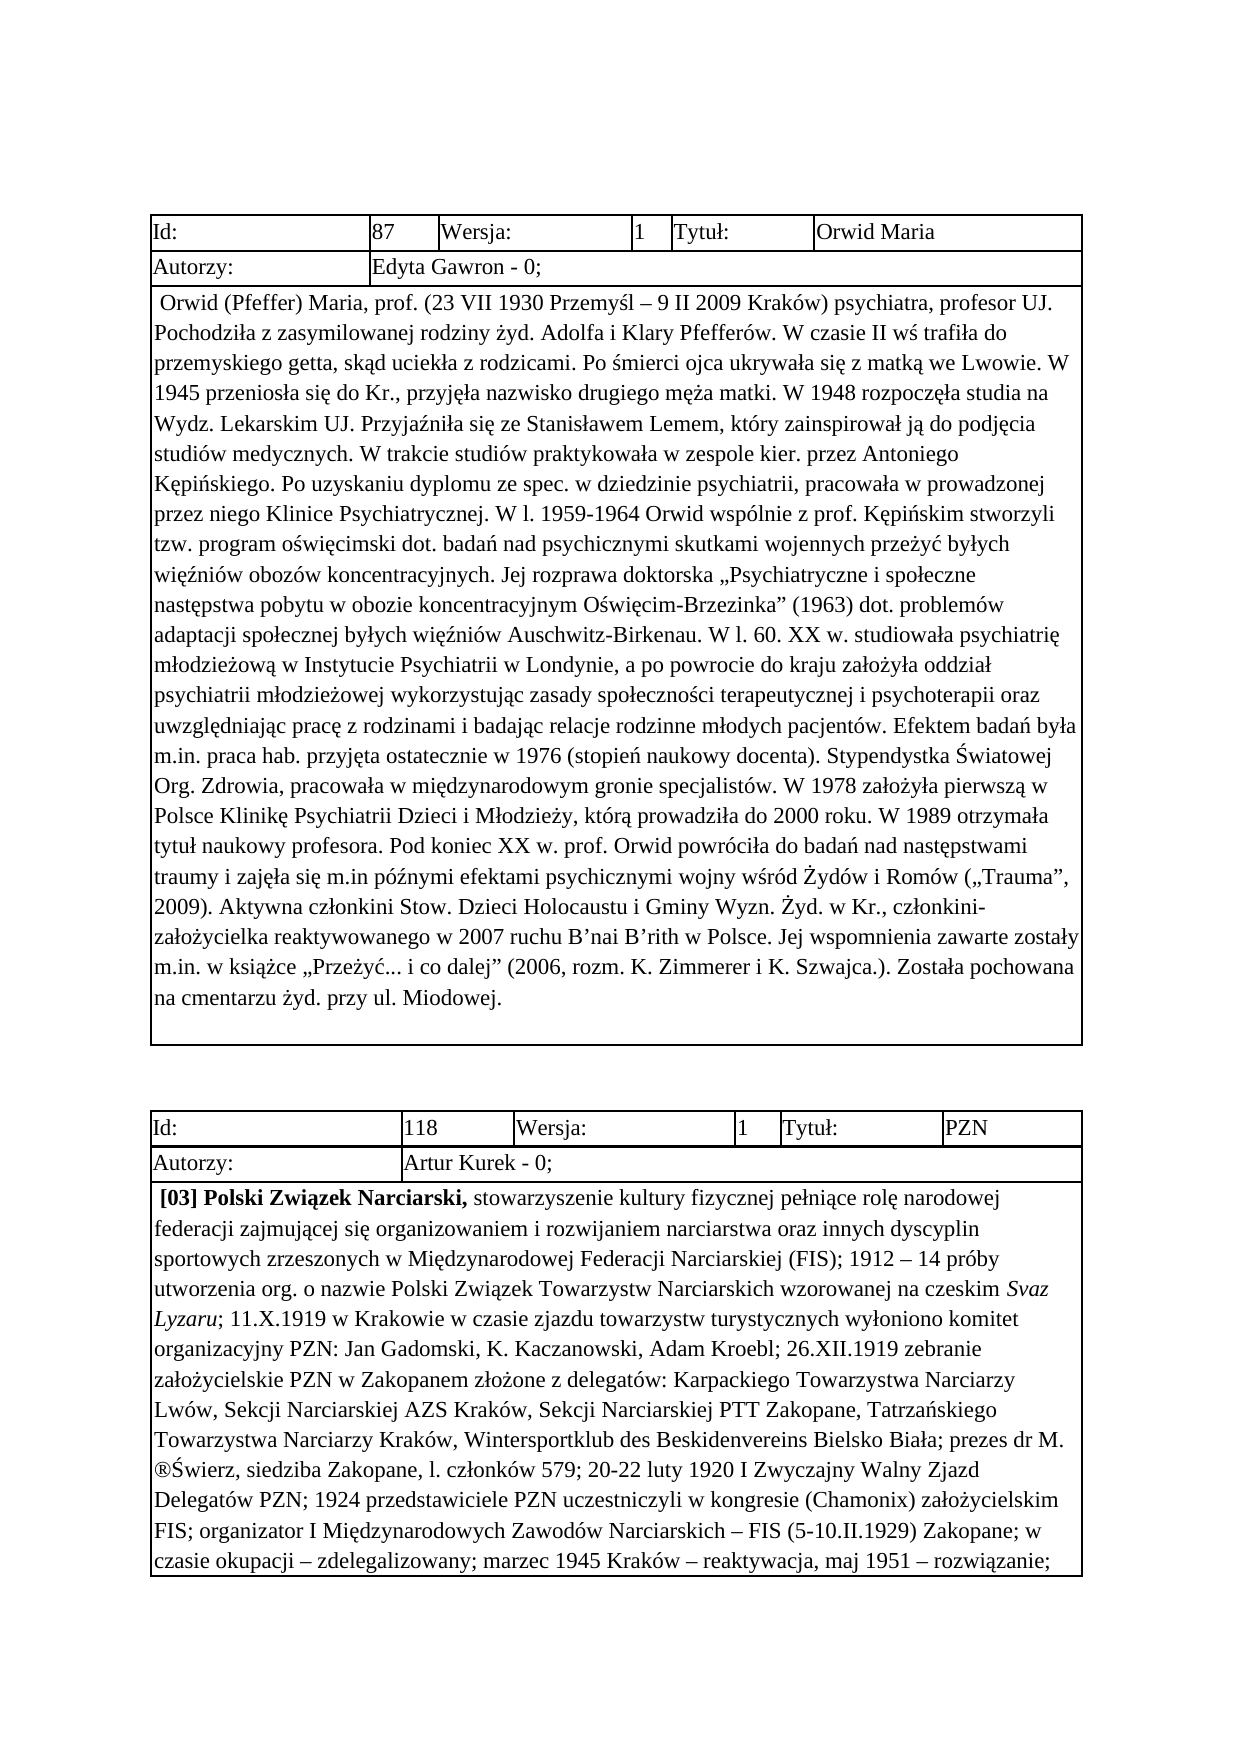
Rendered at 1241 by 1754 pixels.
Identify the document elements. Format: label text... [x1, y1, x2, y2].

table_cell Artur Kurek - 0; [403, 1148, 1081, 1181]
table_header Tytuł: [673, 216, 813, 250]
table_header 87 [371, 216, 438, 250]
table_cell Edyta Gawron - 0; [371, 252, 1081, 285]
table_header Orwid Maria [815, 216, 1081, 250]
table_header 118 [403, 1112, 513, 1145]
table_header Id: [152, 1112, 401, 1145]
table_header 1 [633, 216, 671, 250]
table_header Id: [152, 216, 369, 250]
table_cell Autorzy: [152, 252, 369, 285]
table_header Wersja: [515, 1112, 734, 1145]
table_header Wersja: [440, 216, 631, 250]
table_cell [152, 1183, 1081, 1575]
table_cell Autorzy: [152, 1148, 401, 1181]
table_header PZN [944, 1112, 1081, 1145]
table_cell Orwid (Pfeffer) Maria, prof. (23 VII 1930 Przemyśl – 9 II 2009 Kraków) psychiatra, profesor UJ. Pochodziła z zasymilowanej rodziny żyd. Adolfa i Klary Pfefferów. W czasie II wś trafiła do przemyskiego getta, skąd uciekła z rodzicami. Po śmierci ojca ukrywała się z matką we Lwowie. W 1945 przeniosła się do Kr., przyjęła nazwisko drugiego męża matki. W 1948 rozpoczęła studia na Wydz. Lekarskim UJ. Przyjaźniła się ze Stanisławem Lemem, który zainspirował ją do podjęcia studiów medycznych. W trakcie studiów praktykowała w zespole kier. przez Antoniego Kępińskiego. Po uzyskaniu dyplomu ze spec. w dziedzinie psychiatrii, pracowała w prowadzonej przez niego Klinice Psychiatrycznej. W l. 1959-1964 Orwid wspólnie z prof. Kępińskim stworzyli tzw. program oświęcimski dot. badań nad psychicznymi skutkami wojennych przeżyć byłych więźniów obozów koncentracyjnych. Jej rozprawa doktorska „Psychiatryczne i społeczne następstwa pobytu w obozie koncentracyjnym Oświęcim-Brzezinka” (1963) dot. problemów adaptacji społecznej byłych więźniów Auschwitz-Birkenau. W l. 60. XX w. studiowała psychiatrię młodzieżową w Instytucie Psychiatrii w Londynie, a po powrocie do kraju założyła oddział psychiatrii młodzieżowej wykorzystując zasady społeczności terapeutycznej i psychoterapii oraz uwzględniając pracę z rodzinami i badając relacje rodzinne młodych pacjentów. Efektem badań była m.in. praca hab. przyjęta ostatecznie w 1976 (stopień naukowy docenta). Stypendystka Światowej Org. Zdrowia, pracowała w międzynarodowym gronie specjalistów. W 1978 założyła pierwszą w Polsce Klinikę Psychiatrii Dzieci i Młodzieży, którą prowadziła do 2000 roku. W 1989 otrzymała tytuł naukowy profesora. Pod koniec XX w. prof. Orwid powróciła do badań nad następstwami traumy i zajęła się m.in późnymi efektami psychicznymi wojny wśród Żydów i Romów („Trauma”, 2009). Aktywna członkini Stow. Dzieci Holocaustu i Gminy Wyzn. Żyd. w Kr., członkini-założycielka reaktywowanego w 2007 ruchu B’nai B’rith w Polsce. Jej wspomnienia zawarte zostały m.in. w książce „Przeżyć... i co dalej” (2006, rozm. K. Zimmerer i K. Szwajca.). Została pochowana na cmentarzu żyd. przy ul. Miodowej. [152, 287, 1081, 1043]
table_header Tytuł: [782, 1112, 942, 1145]
table_header 1 [736, 1112, 780, 1145]
